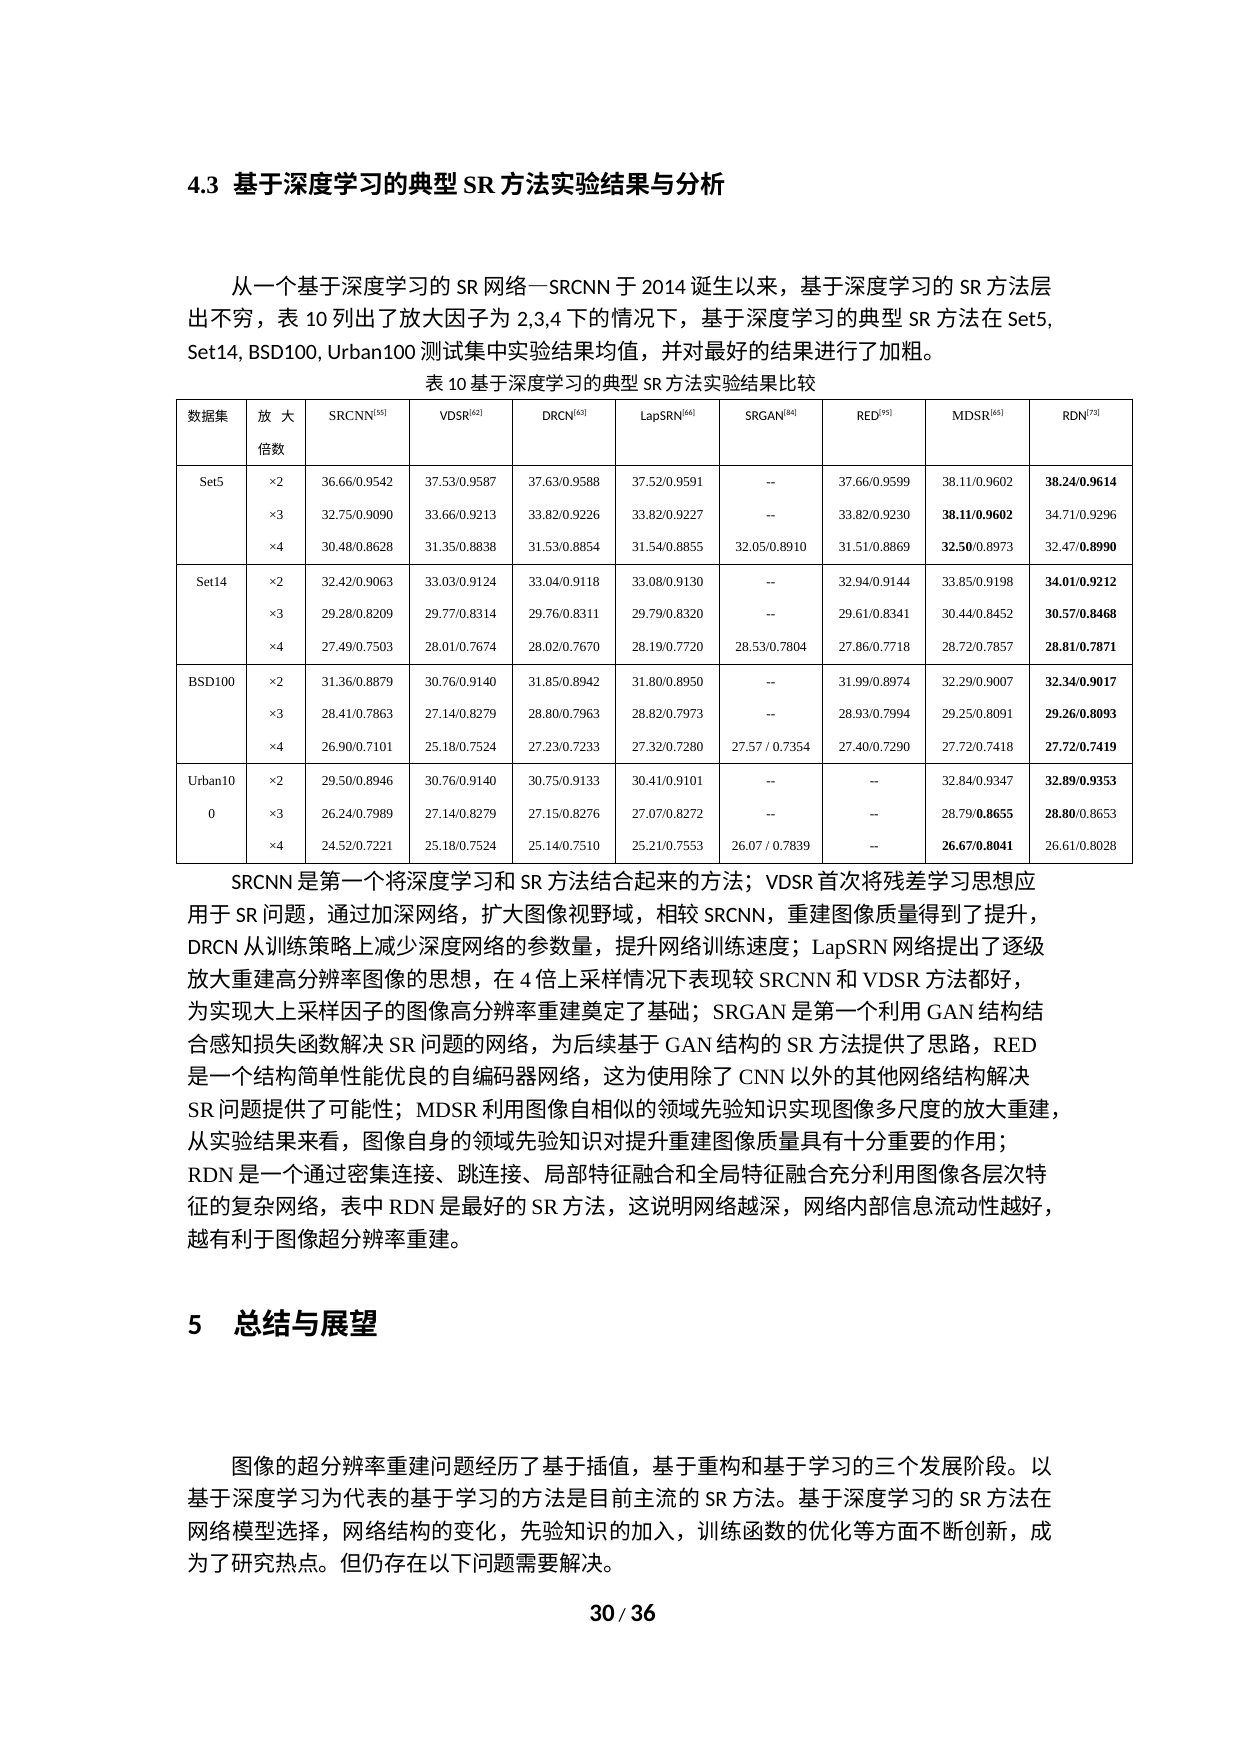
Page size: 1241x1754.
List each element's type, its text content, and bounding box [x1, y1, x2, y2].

table_header VDSR[62] [410, 400, 512, 464]
subtitle 基于深度学习的典型SR方法实验结果与分析 [187, 150, 1053, 215]
table_header RED[95] [823, 400, 925, 464]
table_header LapSRN[66] [616, 400, 719, 464]
table_cell ×2 ×3 ×4 [247, 565, 305, 664]
table_cell 36.66/0.9542 32.75/0.9090 30.48/0.8628 [306, 466, 409, 564]
table_cell 34.01/0.9212 30.57/0.8468 28.81/0.7871 [1030, 565, 1132, 664]
table_cell 37.63/0.9588 33.82/0.9226 31.53/0.8854 [513, 466, 615, 564]
subtitle 总结与展望 [187, 1289, 1053, 1354]
table_cell 37.66/0.9599 33.82/0.9230 31.51/0.8869 [823, 466, 925, 564]
table_header 放大倍数 [247, 400, 305, 464]
table_cell 33.85/0.9198 30.44/0.8452 28.72/0.7857 [926, 565, 1029, 664]
table_cell 33.04/0.9118 29.76/0.8311 28.02/0.7670 [513, 565, 615, 664]
table_cell ×2 ×3 ×4 [247, 466, 305, 564]
table_header SRCNN[55] [306, 400, 409, 464]
table_cell 33.03/0.9124 29.77/0.8314 28.01/0.7674 [410, 565, 512, 664]
table_cell 32.89/0.9353 28.80/0.8653 26.61/0.8028 [1030, 764, 1132, 863]
table_header RDN[73] [1030, 400, 1132, 464]
table_cell Set5 [177, 466, 246, 564]
table_cell 30.76/0.9140 27.14/0.8279 25.18/0.7524 [410, 764, 512, 863]
text 从一个基于深度学习的SR网络—SRCNN于2014诞生以来，基于深度学习的SR方法层出不穷，表10列出了放大因子为2,3,4下的情况下，基于深度学习的典型SR方法在Set5, Set14, BSD100, Urban100测试集中实验结果均值，并对最好的结果进行了加粗。 [187, 268, 1053, 366]
table_cell -- -- -- [823, 764, 925, 863]
table_cell 31.36/0.8879 28.41/0.7863 26.90/0.7101 [306, 665, 409, 763]
table_cell 29.50/0.8946 26.24/0.7989 24.52/0.7221 [306, 764, 409, 863]
table_cell 33.08/0.9130 29.79/0.8320 28.19/0.7720 [616, 565, 719, 664]
table_cell -- -- 26.07 / 0.7839 [720, 764, 822, 863]
table_cell 32.34/0.9017 29.26/0.8093 27.72/0.7419 [1030, 665, 1132, 763]
table_cell Set14 [177, 565, 246, 664]
table_cell BSD100 [177, 665, 246, 763]
table_cell 32.84/0.9347 28.79/0.8655 26.67/0.8041 [926, 764, 1029, 863]
table_header MDSR[65] [926, 400, 1029, 464]
table_cell 37.52/0.9591 33.82/0.9227 31.54/0.8855 [616, 466, 719, 564]
table_cell 31.80/0.8950 28.82/0.7973 27.32/0.7280 [616, 665, 719, 763]
table_cell 30.41/0.9101 27.07/0.8272 25.21/0.7553 [616, 764, 719, 863]
table_cell ×2 ×3 ×4 [247, 665, 305, 763]
table_cell 32.29/0.9007 29.25/0.8091 27.72/0.7418 [926, 665, 1029, 763]
table_cell 31.99/0.8974 28.93/0.7994 27.40/0.7290 [823, 665, 925, 763]
table_cell 38.11/0.9602 38.11/0.9602 32.50/0.8973 [926, 466, 1029, 564]
table_cell 30.75/0.9133 27.15/0.8276 25.14/0.7510 [513, 764, 615, 863]
table_cell 38.24/0.9614 34.71/0.9296 32.47/0.8990 [1030, 466, 1132, 564]
table_header SRGAN[84] [720, 400, 822, 464]
table_cell ×2 ×3 ×4 [247, 764, 305, 863]
table_cell -- -- 28.53/0.7804 [720, 565, 822, 664]
table_cell -- -- 32.05/0.8910 [720, 466, 822, 564]
text 图像的超分辨率重建问题经历了基于插值，基于重构和基于学习的三个发展阶段。以基于深度学习为代表的基于学习的方法是目前主流的SR方法。基于深度学习的SR方法在网络模型选择，网络结构的变化，先验知识的加入，训练函数的优化等方面不断创新，成为了研究热点。但仍存在以下问题需要解决。 [187, 1448, 1053, 1578]
table_header DRCN[63] [513, 400, 615, 464]
table_cell 32.94/0.9144 29.61/0.8341 27.86/0.7718 [823, 565, 925, 664]
text SRCNN是第一个将深度学习和SR方法结合起来的方法；VDSR首次将残差学习思想应用于SR问题，通过加深网络，扩大图像视野域，相较SRCNN，重建图像质量得到了提升，DRCN从训练策略上减少深度网络的参数量，提升网络训练速度；LapSRN网络提出了逐级放大重建高分辨率图像的思想，在4倍上采样情况下表现较SRCNN和VDSR方法都好，为实现大上采样因子的图像高分辨率重建奠定了基础；SRGAN是第一个利用GAN结构结合感知损失函数解决SR问题的网络，为后续基于GAN结构的SR方法提供了思路，RED是一个结构简单性能优良的自编码器网络，这为使用除了CNN以外的其他网络结构解决SR问题提供了可能性；MDSR利用图像自相似的领域先验知识实现图像多尺度的放大重建，从实验结果来看，图像自身的领域先验知识对提升重建图像质量具有十分重要的作用；RDN是一个通过密集连接、跳连接、局部特征融合和全局特征融合充分利用图像各层次特征的复杂网络，表中RDN是最好的SR方法，这说明网络越深，网络内部信息流动性越好，越有利于图像超分辨率重建。 [187, 864, 1053, 1254]
table_header 数据集 [177, 400, 246, 464]
text 表10 基于深度学习的典型SR方法实验结果比较 [187, 366, 1053, 398]
table_cell 32.42/0.9063 29.28/0.8209 27.49/0.7503 [306, 565, 409, 664]
table_cell -- -- 27.57 / 0.7354 [720, 665, 822, 763]
table_cell Urban100 [177, 764, 246, 863]
table_cell 30.76/0.9140 27.14/0.8279 25.18/0.7524 [410, 665, 512, 763]
table_cell 31.85/0.8942 28.80/0.7963 27.23/0.7233 [513, 665, 615, 763]
table_cell 37.53/0.9587 33.66/0.9213 31.35/0.8838 [410, 466, 512, 564]
